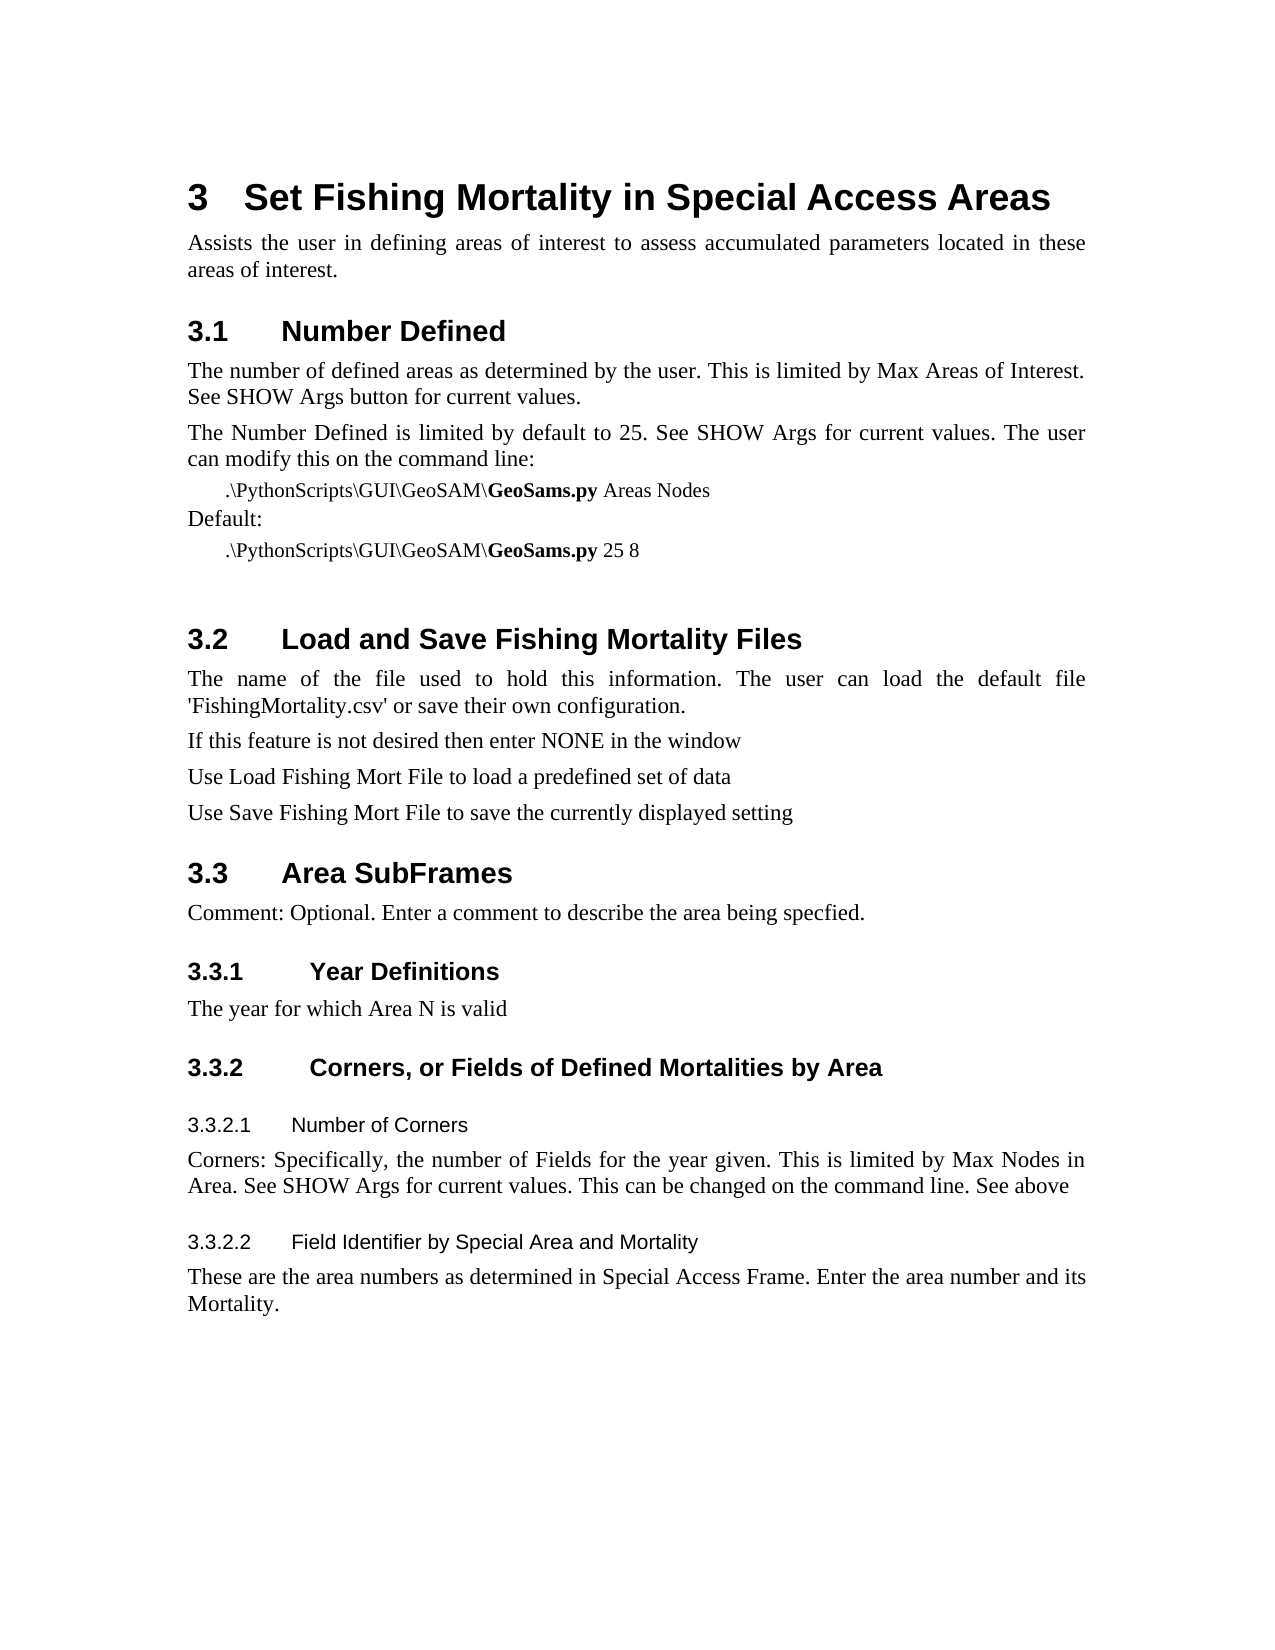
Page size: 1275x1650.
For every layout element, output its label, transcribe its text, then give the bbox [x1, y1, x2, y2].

subtitle Set Fishing Mortality in Special Access Areas [187, 175, 1087, 218]
text Default: [187, 505, 1087, 531]
text These are the area numbers as determined in Special Access Frame. Enter the area number and its Mortality. [187, 1263, 1087, 1316]
text Use Save Fishing Mort File to save the currently displayed setting [187, 799, 1087, 825]
text Use Load Fishing Mort File to load a predefined set of data [187, 763, 1087, 789]
subtitle Field Identifier by Special Area and Mortality [187, 1230, 1087, 1254]
text Corners: Specifically, the number of Fields for the year given. This is limited by Max Nodes in Area. See SHOW Args for current values. This can be changed on the command line. See above [187, 1146, 1087, 1199]
subtitle Load and Save Fishing Mortality Files [187, 622, 1087, 656]
text The year for which Area N is valid [187, 995, 1087, 1021]
text .\PythonScripts\GUI\GeoSAM\GeoSams.py 25 8 [225, 538, 1087, 562]
subtitle Area SubFrames [187, 856, 1087, 890]
text The number of defined areas as determined by the user. This is limited by Max Areas of Interest. See SHOW Args button for current values. [187, 357, 1087, 409]
text Comment: Optional. Enter a comment to describe the area being specfied. [187, 899, 1087, 926]
text The Number Defined is limited by default to 25. See SHOW Args for current values. The user can modify this on the command line: [187, 419, 1087, 472]
subtitle Number of Corners [187, 1113, 1087, 1137]
text .\PythonScripts\GUI\GeoSAM\GeoSams.py Areas Nodes [225, 478, 1087, 502]
subtitle Corners, or Fields of Defined Mortalities by Area [187, 1053, 1087, 1081]
subtitle Number Defined [187, 314, 1087, 347]
subtitle Year Definitions [187, 957, 1087, 986]
text The name of the file used to hold this information. The user can load the default file 'FishingMortality.csv' or save their own configuration. [187, 665, 1087, 718]
text If this feature is not desired then enter NONE in the window [187, 727, 1087, 754]
text Assists the user in defining areas of interest to assess accumulated parameters located in these areas of interest. [187, 227, 1087, 283]
